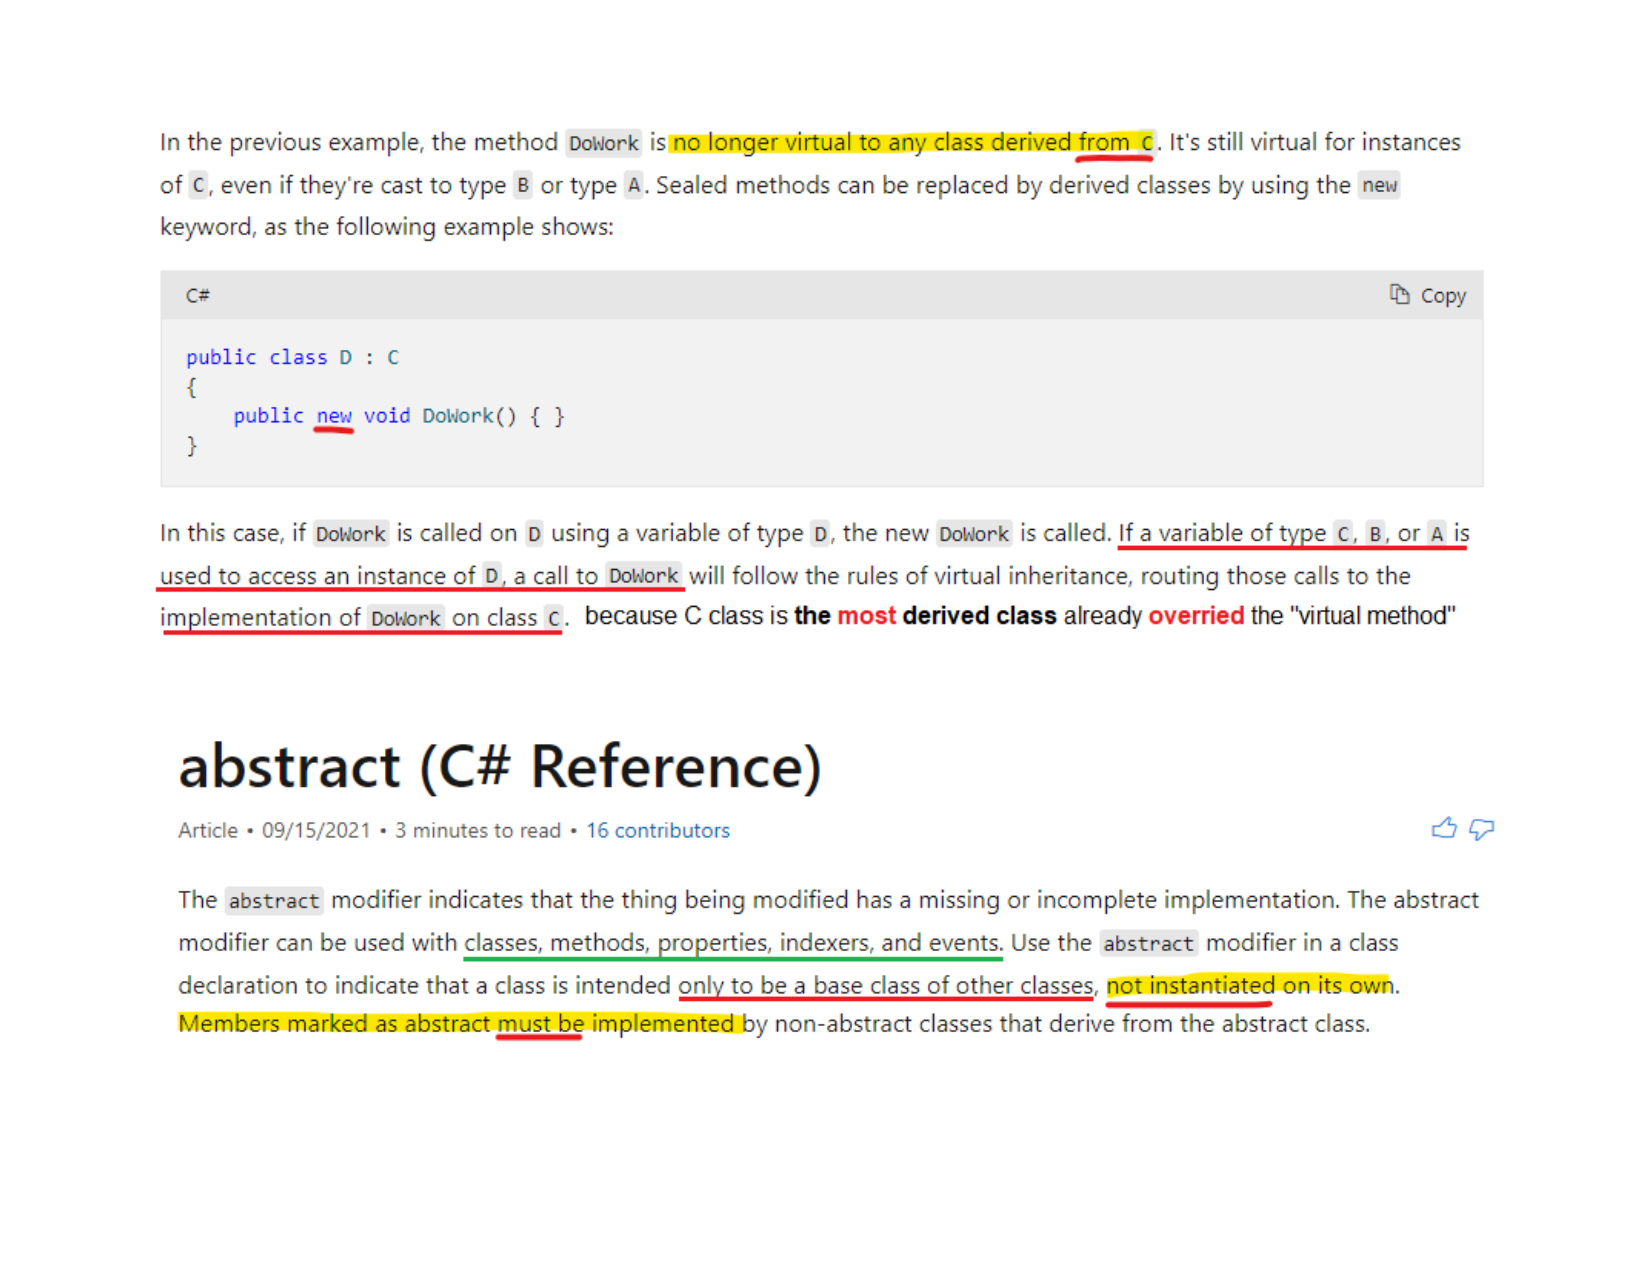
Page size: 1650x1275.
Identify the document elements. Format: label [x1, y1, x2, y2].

picture [150, 112, 1500, 649]
picture [150, 714, 1499, 1055]
